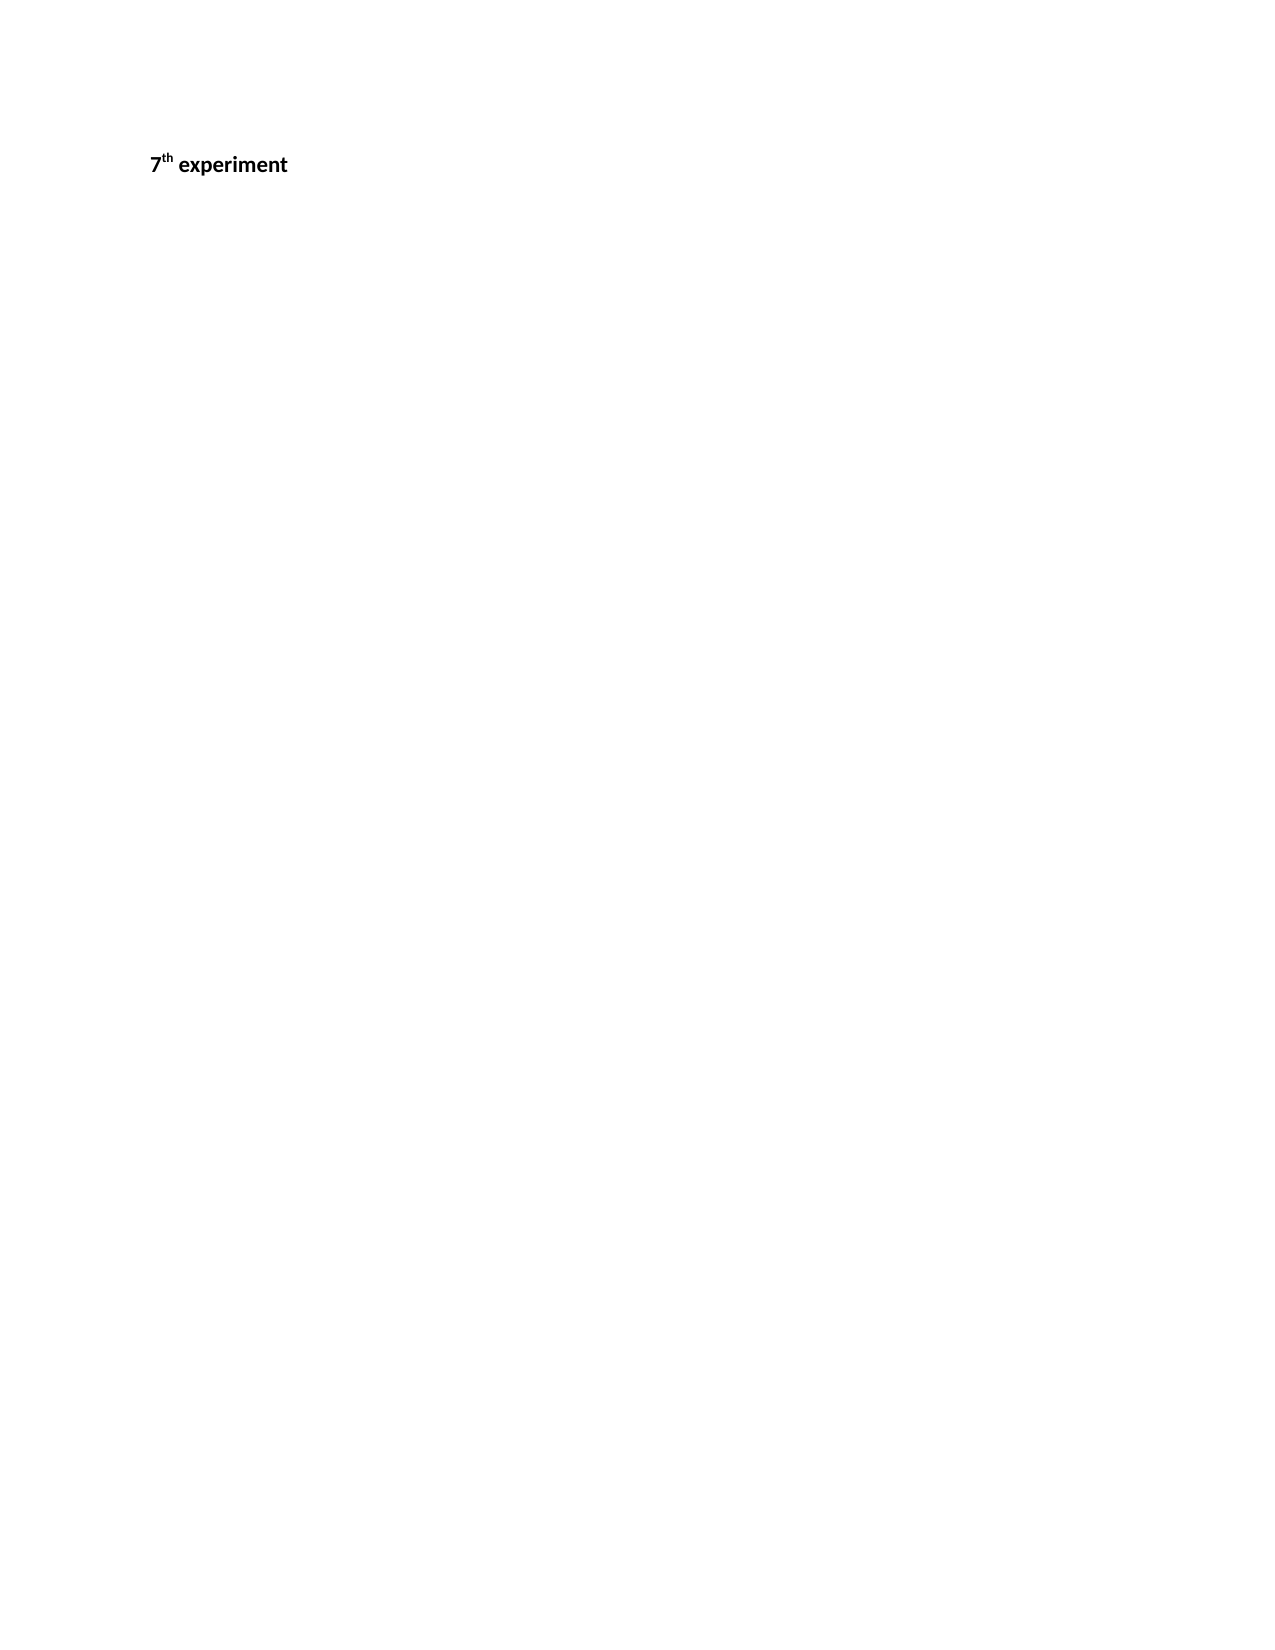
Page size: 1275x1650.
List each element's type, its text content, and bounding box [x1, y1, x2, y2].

text 7th experiment [150, 150, 1125, 178]
